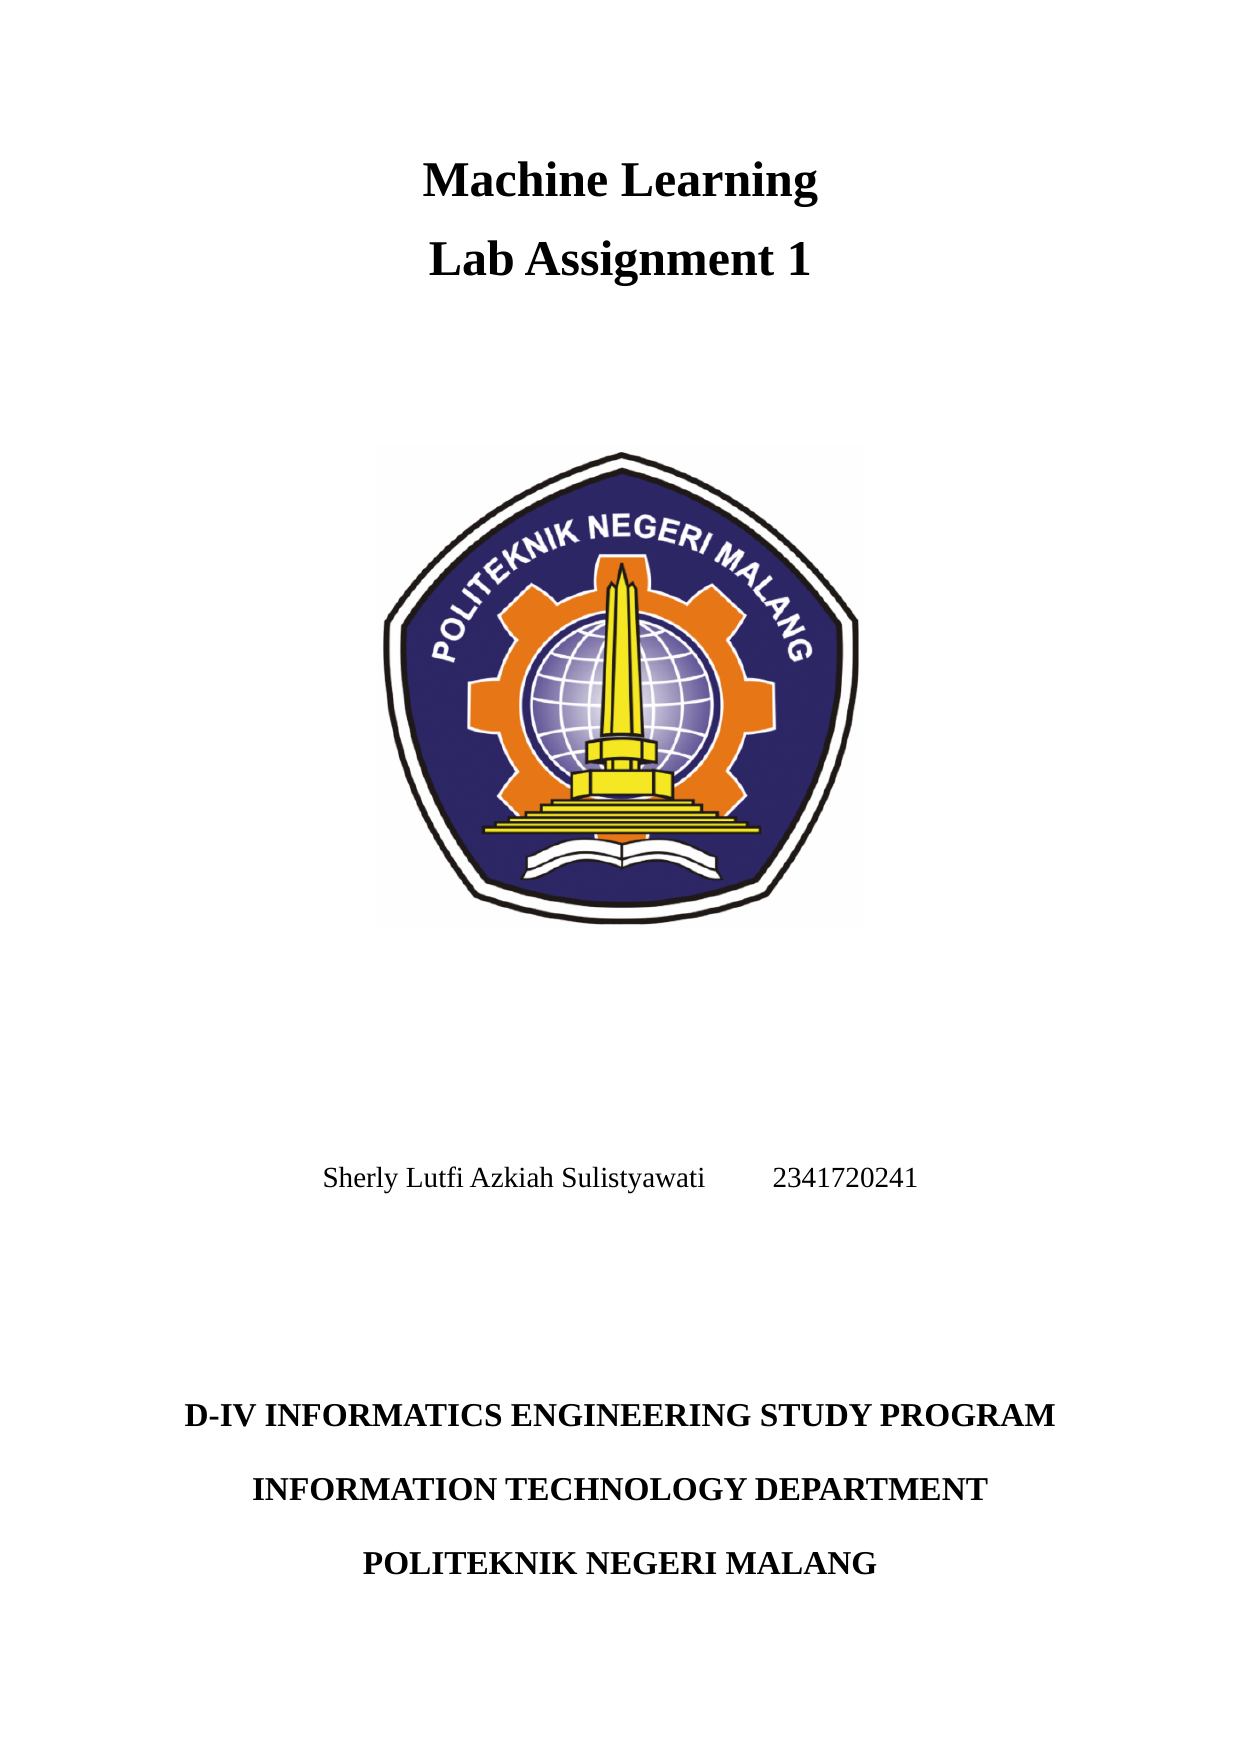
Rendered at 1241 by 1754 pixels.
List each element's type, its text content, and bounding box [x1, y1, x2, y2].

text Lab Assignment 1 [150, 229, 1090, 286]
text D-IV INFORMATICS ENGINEERING STUDY PROGRAM [150, 1395, 1090, 1433]
picture [376, 444, 864, 930]
text INFORMATION TECHNOLOGY DEPARTMENT [150, 1469, 1090, 1507]
text POLITEKNIK NEGERI MALANG [150, 1543, 1090, 1582]
text Machine Learning [150, 150, 1090, 207]
text Sherly Lutfi Azkiah Sulistyawati 2341720241 [150, 1160, 1090, 1194]
